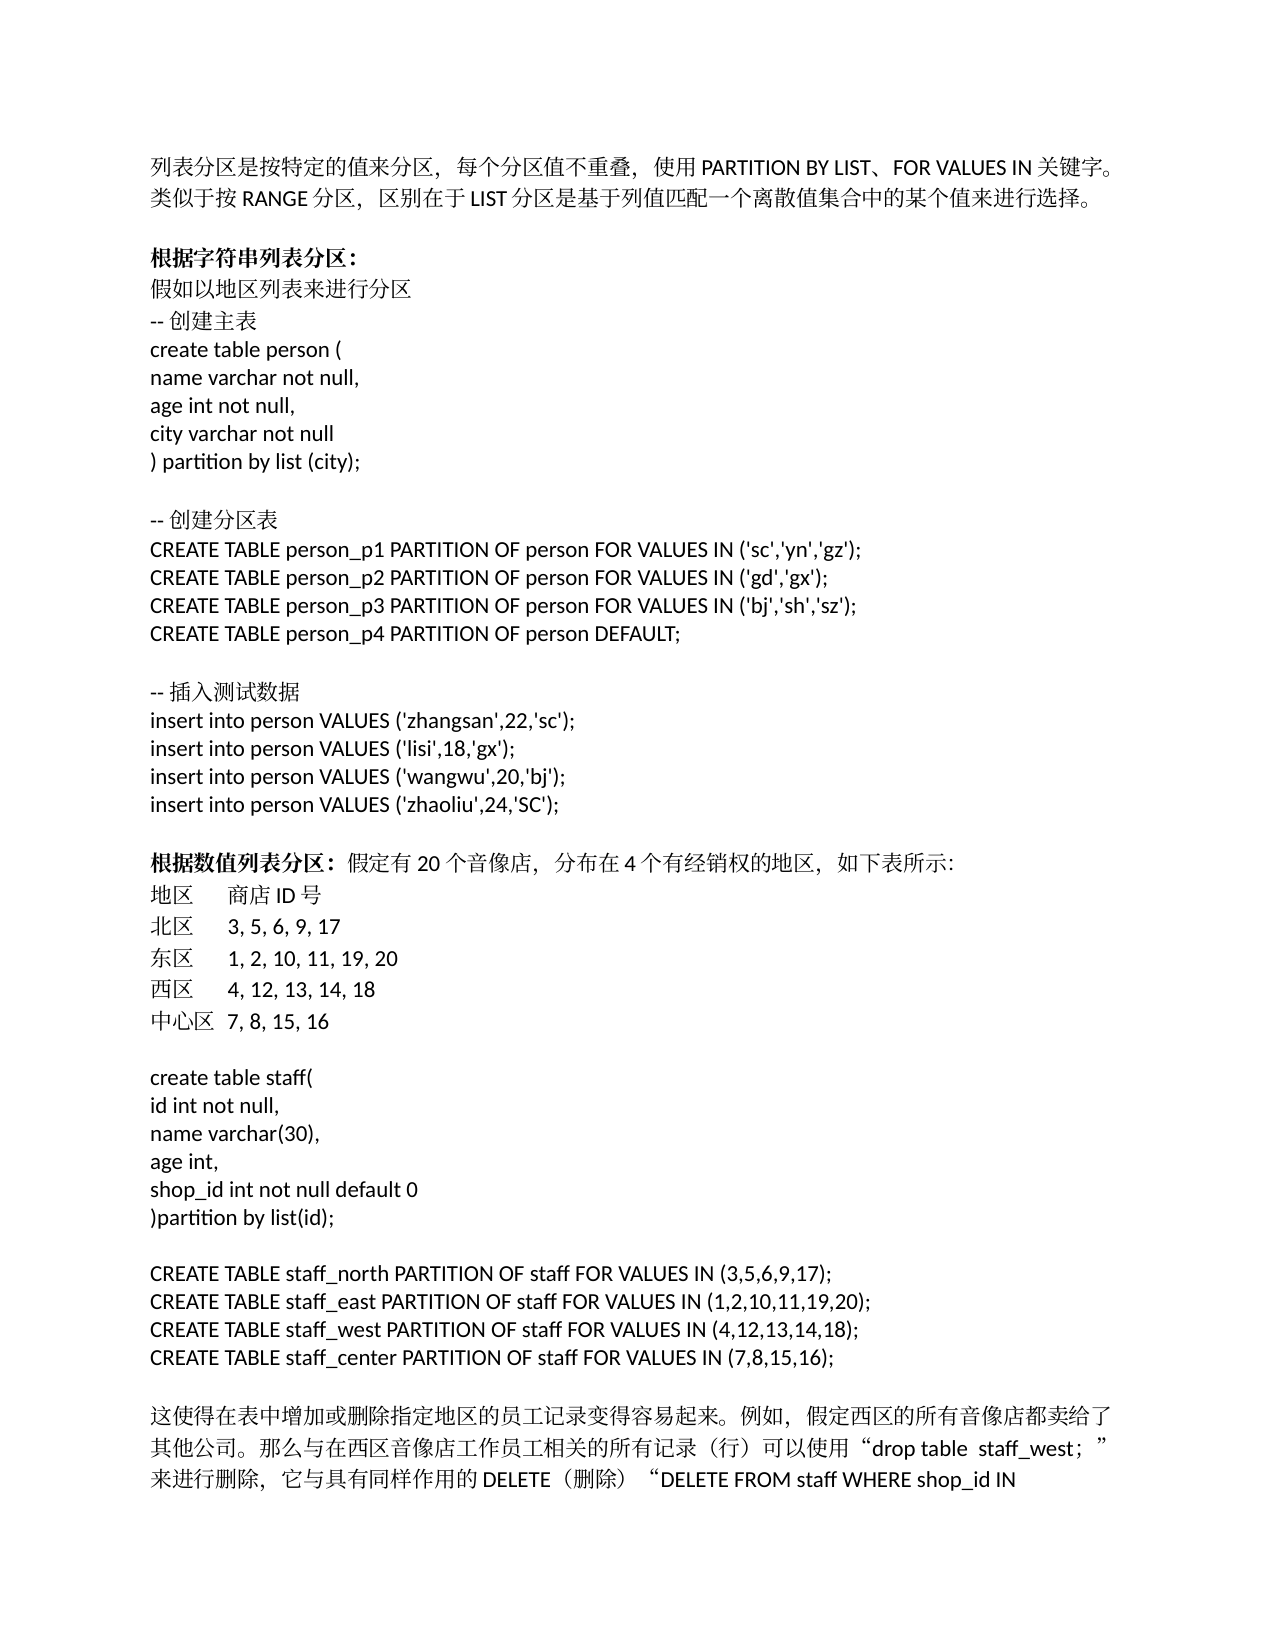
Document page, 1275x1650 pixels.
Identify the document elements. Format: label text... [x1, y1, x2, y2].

text insert into person VALUES ('zhangsan',22,'sc'); [150, 706, 1125, 734]
text CREATE TABLE staff_center PARTITION OF staff FOR VALUES IN (7,8,15,16); [150, 1343, 1125, 1372]
text 地区 商店ID号 [150, 878, 1125, 909]
text 假如以地区列表来进行分区 [150, 272, 1125, 304]
text insert into person VALUES ('zhaoliu',24,'SC'); [150, 791, 1125, 818]
text CREATE TABLE person_p4 PARTITION OF person DEFAULT; [150, 619, 1125, 647]
text 根据字符串列表分区： [150, 241, 1125, 272]
text create table staff( [150, 1063, 1125, 1091]
text -- 创建主表 [150, 304, 1125, 335]
text age int not null, [150, 391, 1125, 419]
text CREATE TABLE person_p3 PARTITION OF person FOR VALUES IN ('bj','sh','sz'); [150, 591, 1125, 619]
text ) partition by list (city); [150, 447, 1125, 475]
text -- 插入测试数据 [150, 675, 1125, 706]
text -- 创建分区表 [150, 503, 1125, 535]
text insert into person VALUES ('lisi',18,'gx'); [150, 734, 1125, 762]
text CREATE TABLE staff_north PARTITION OF staff FOR VALUES IN (3,5,6,9,17); [150, 1259, 1125, 1287]
text create table person ( [150, 335, 1125, 363]
text city varchar not null [150, 419, 1125, 447]
text CREATE TABLE staff_west PARTITION OF staff FOR VALUES IN (4,12,13,14,18); [150, 1316, 1125, 1343]
text name varchar(30), [150, 1119, 1125, 1147]
text 根据数值列表分区： 假定有20个音像店，分布在4个有经销权的地区，如下表所示： [150, 847, 1125, 878]
text 北区 3, 5, 6, 9, 17 [150, 909, 1125, 941]
text CREATE TABLE person_p1 PARTITION OF person FOR VALUES IN ('sc','yn','gz'); [150, 535, 1125, 563]
text id int not null, [150, 1091, 1125, 1119]
text 东区 1, 2, 10, 11, 19, 20 [150, 941, 1125, 972]
text age int, [150, 1147, 1125, 1175]
text CREATE TABLE staff_east PARTITION OF staff FOR VALUES IN (1,2,10,11,19,20); [150, 1287, 1125, 1316]
text 类似于按RANGE分区，区别在于LIST分区是基于列值匹配一个离散值集合中的某个值来进行选择。 [150, 181, 1125, 213]
text 西区 4, 12, 13, 14, 18 [150, 972, 1125, 1004]
text 中心区 7, 8, 15, 16 [150, 1004, 1125, 1035]
text name varchar not null, [150, 363, 1125, 391]
text )partition by list(id); [150, 1203, 1125, 1231]
text 列表分区是按特定的值来分区，每个分区值不重叠，使用PARTITION BY LIST、FOR VALUES IN关键字。 [150, 150, 1125, 181]
text shop_id int not null default 0 [150, 1175, 1125, 1203]
text insert into person VALUES ('wangwu',20,'bj'); [150, 762, 1125, 791]
text CREATE TABLE person_p2 PARTITION OF person FOR VALUES IN ('gd','gx'); [150, 563, 1125, 591]
